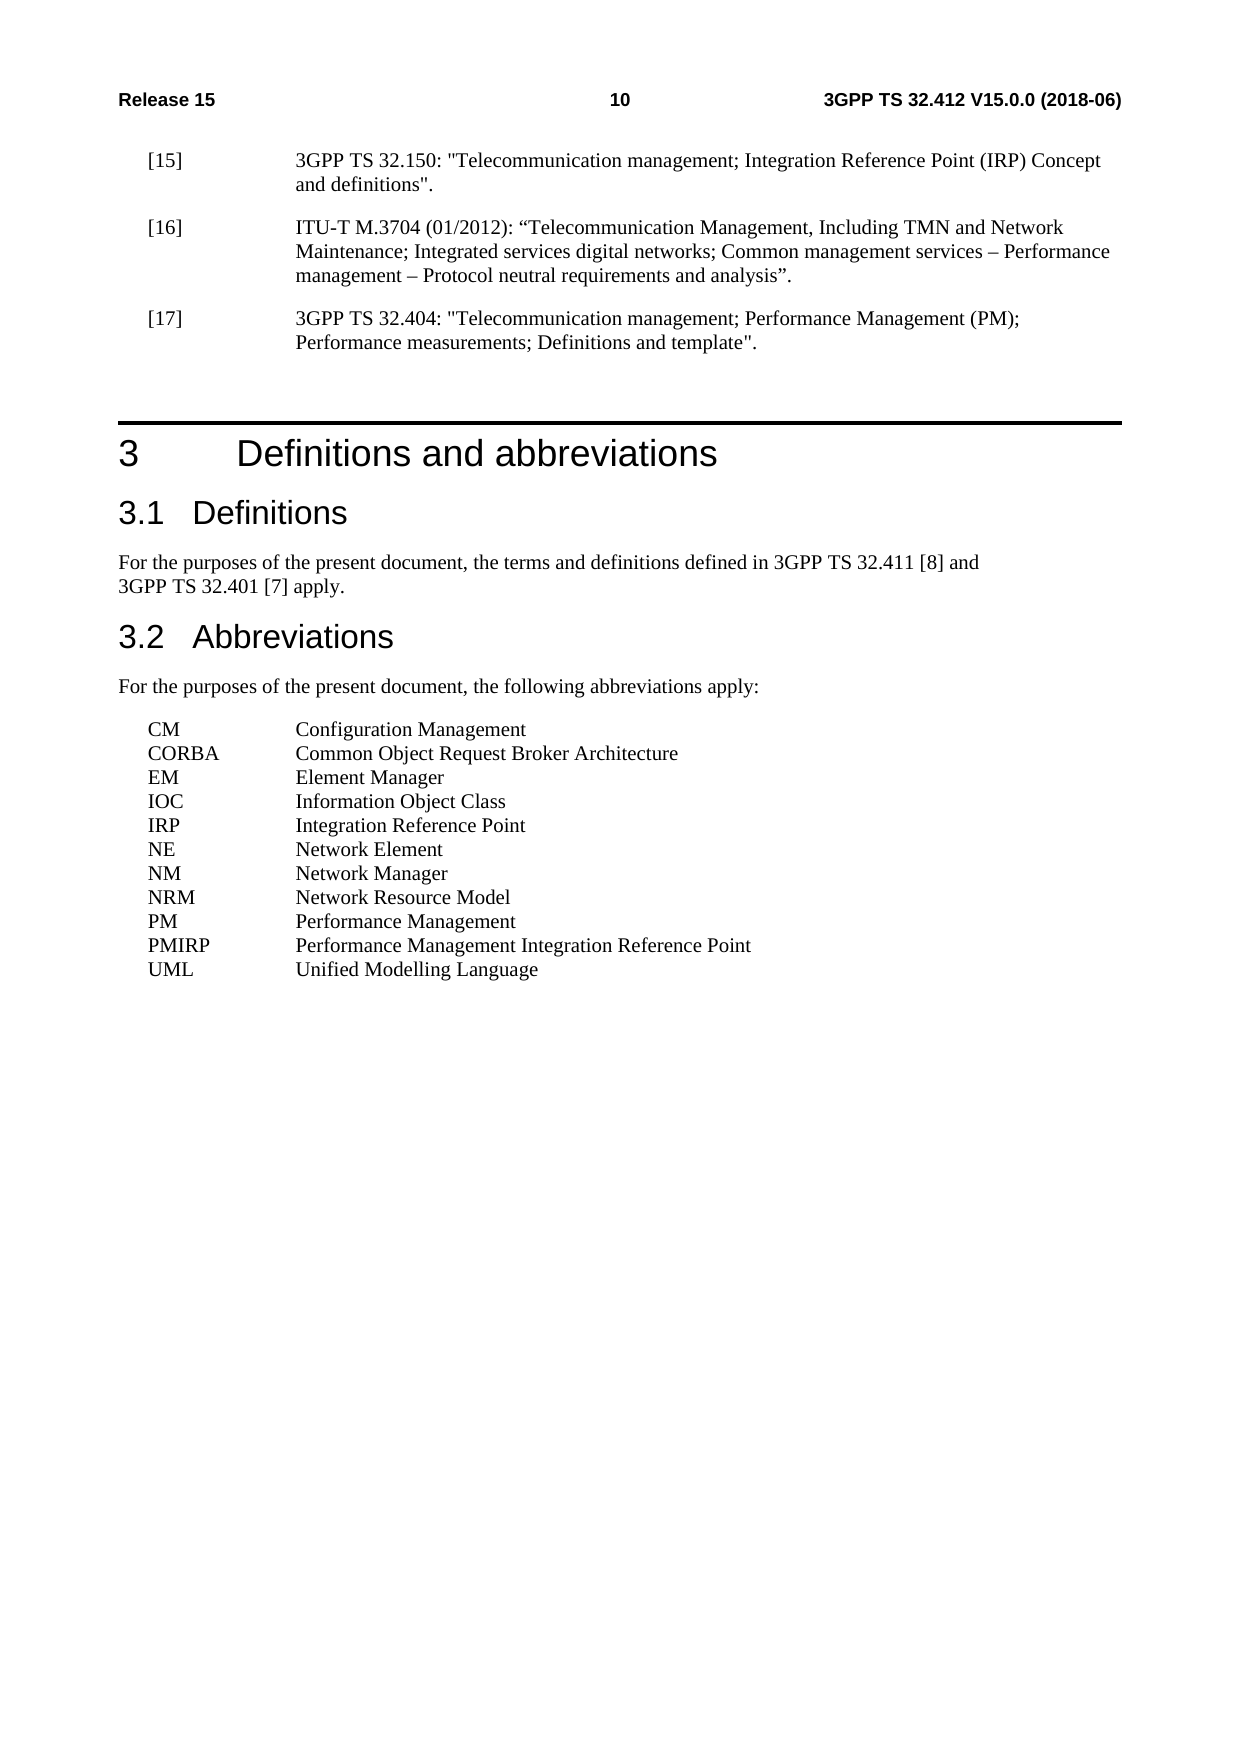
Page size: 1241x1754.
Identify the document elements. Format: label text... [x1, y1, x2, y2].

text UML Unified Modelling Language [148, 957, 1122, 981]
text NE Network Element [148, 837, 1122, 861]
subtitle 3.2 Abbreviations [118, 617, 1122, 655]
text [17] 3GPP TS 32.404: "Telecommunication management; Performance Management (PM); Performance measurements; Definitions and template". [148, 306, 1122, 354]
text IRP Integration Reference Point [148, 813, 1122, 837]
text EM Element Manager [148, 765, 1122, 789]
subtitle 3 Definitions and abbreviations [118, 425, 1122, 474]
subtitle 3.1 Definitions [118, 493, 1122, 531]
text CM Configuration Management [148, 717, 1122, 741]
text PM Performance Management [148, 909, 1122, 933]
text For the purposes of the present document, the terms and definitions defined in 3GPP TS 32.411 [8] and 3GPP TS 32.401 [7] apply. [118, 550, 1122, 598]
text For the purposes of the present document, the following abbreviations apply: [118, 674, 1122, 698]
text PMIRP Performance Management Integration Reference Point [148, 933, 1122, 957]
text NRM Network Resource Model [148, 885, 1122, 909]
text [15] 3GPP TS 32.150: "Telecommunication management; Integration Reference Point (IRP) Concept and definitions". [148, 148, 1122, 196]
text CORBA Common Object Request Broker Architecture [148, 741, 1122, 765]
text IOC Information Object Class [148, 789, 1122, 813]
text NM Network Manager [148, 861, 1122, 885]
text [16] ITU-T M.3704 (01/2012): “Telecommunication Management, Including TMN and Network Maintenance; Integrated services digital networks; Common management services – Performance management – Protocol neutral requirements and analysis”. [148, 214, 1122, 287]
